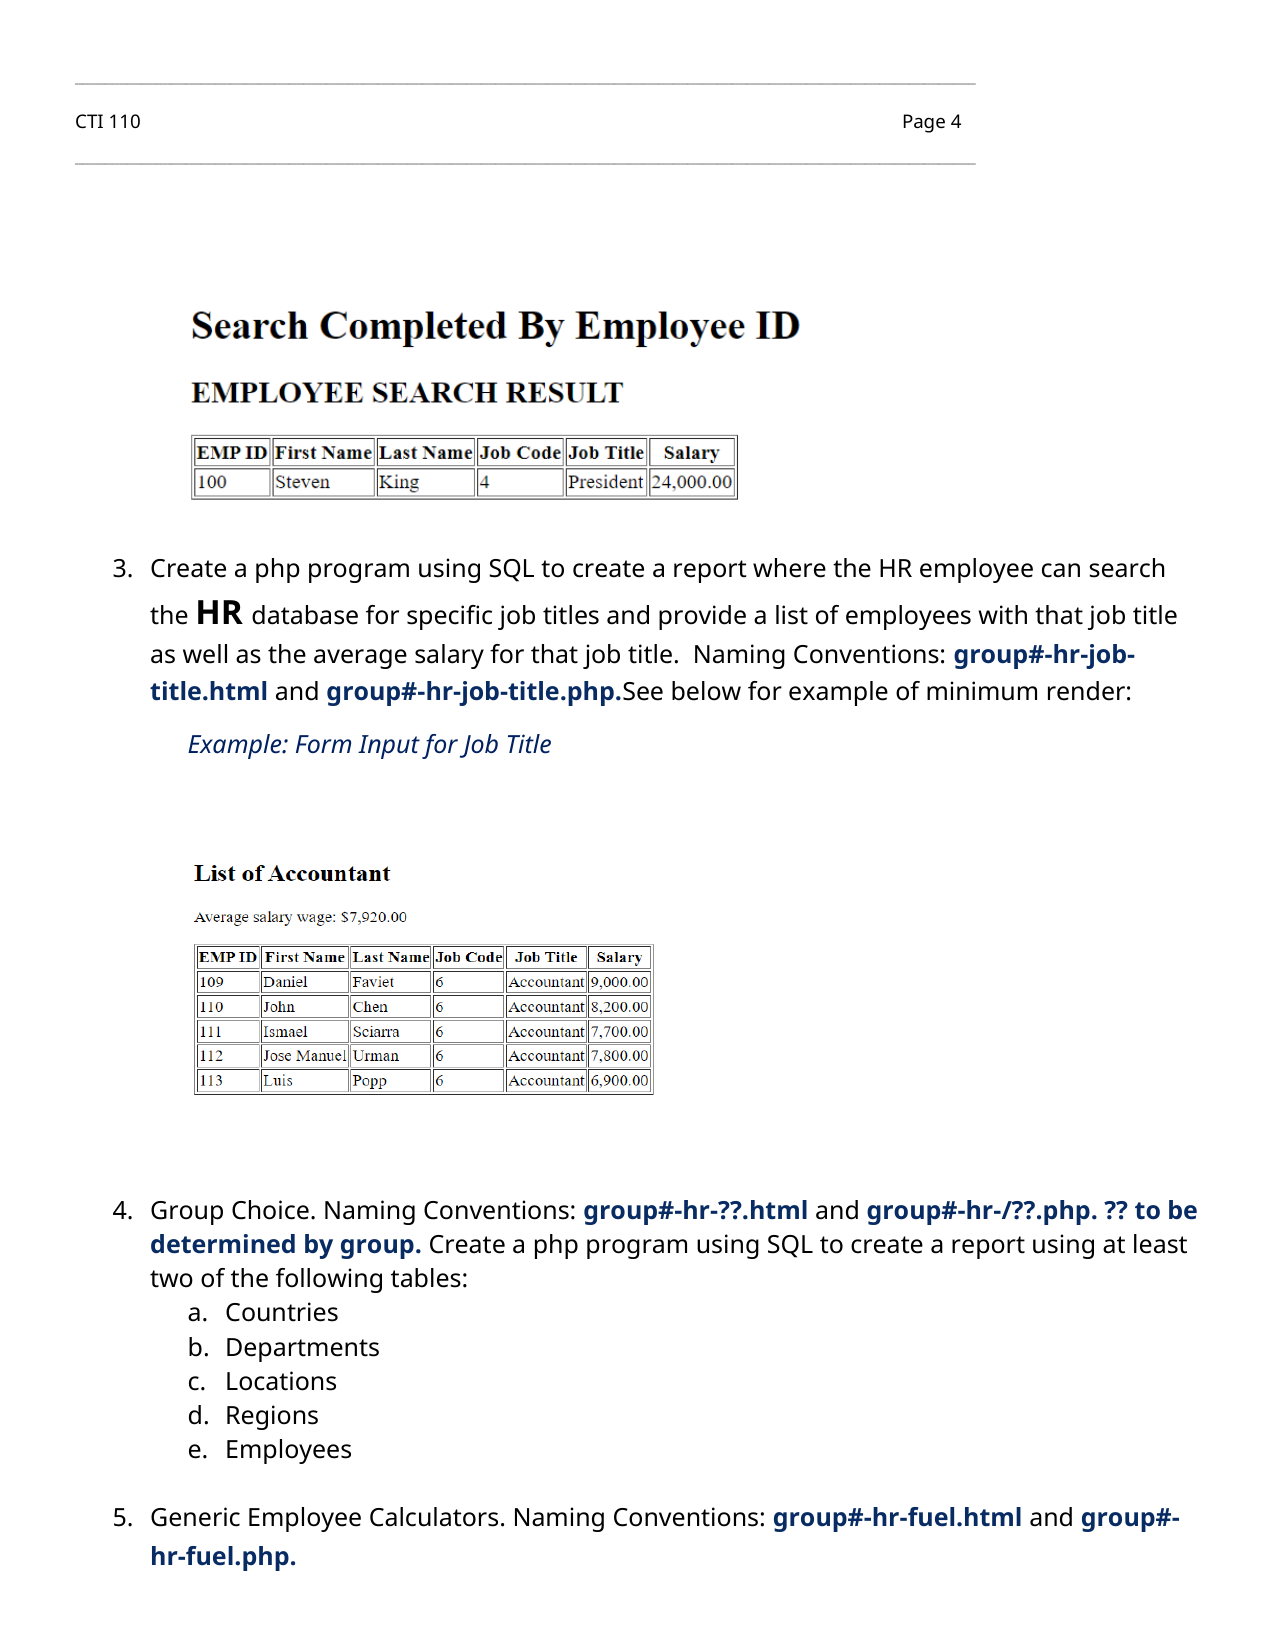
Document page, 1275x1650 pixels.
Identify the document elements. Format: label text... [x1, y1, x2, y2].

list Employees [187, 1431, 1200, 1465]
list Generic Employee Calculators. Naming Conventions: group#-hr-fuel.html and group#-hr-fuel.php. [112, 1499, 1200, 1573]
list Regions [187, 1397, 1200, 1431]
text Example: Form Input for Job Title [187, 727, 1200, 761]
list Countries [187, 1295, 1200, 1329]
list Group Choice. Naming Conventions: group#-hr-??.html and group#-hr-/??.php. ?? to be determined by group. Create a php program using SQL to create a report using at least two of the following tables: [112, 1193, 1200, 1295]
picture [187, 838, 878, 1162]
picture [187, 275, 953, 531]
list Locations [187, 1363, 1200, 1397]
list Create a php program using SQL to create a report where the HR employee can search the HR database for specific job titles and provide a list of employees with that job title as well as the average salary for that job title. Naming Conventions: group#-hr-job-title.html and group#-hr-job-title.php.See below for example of minimum render: [112, 551, 1200, 708]
list Departments [187, 1329, 1200, 1363]
